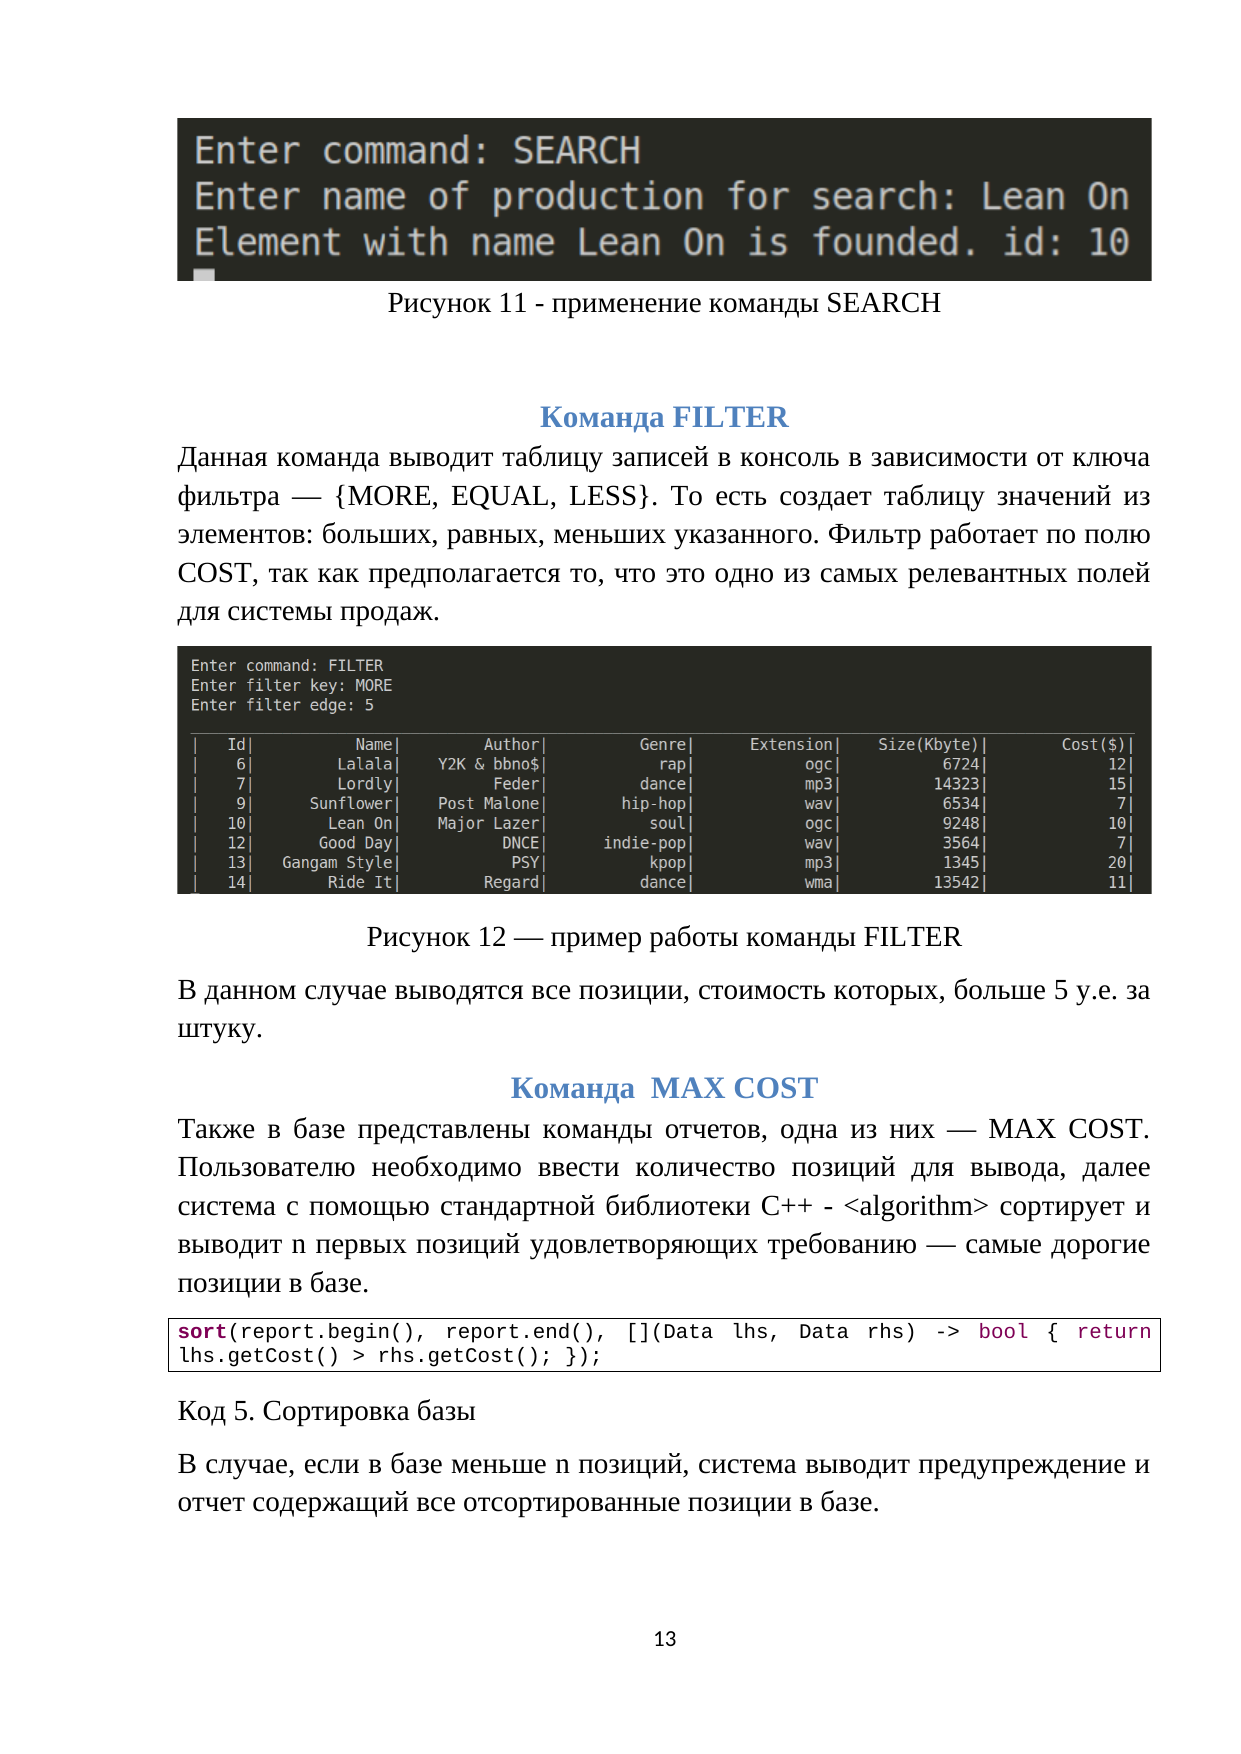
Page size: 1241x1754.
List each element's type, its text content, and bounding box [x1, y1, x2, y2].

text В случае, если в базе меньше n позиций, система выводит предупреждение и отчет содержащий все отсортированные позиции в базе. [177, 1446, 1152, 1518]
subtitle Команда MAX COST [177, 1070, 1152, 1106]
text Рисунок 11 - применение команды SEARCH [177, 281, 1152, 319]
text Также в базе представлены команды отчетов, одна из них — MAX COST. Пользователю необходимо ввести количество позиций для вывода, далее система с помощью стандартной библиотеки С++ - <algorithm> сортирует и выводит n первых позиций удовлетворяющих требованию — самые дорогие позиции в базе. [177, 1111, 1152, 1299]
text Данная команда выводит таблицу записей в консоль в зависимости от ключа фильтра — {MORE, EQUAL, LESS}. То есть создает таблицу значений из элементов: больших, равных, меньших указанного. Фильтр работает по полю COST, так как предполагается то, что это одно из самых релевантных полей для системы продаж. [177, 439, 1152, 627]
text sort(report.begin(), report.end(), [](Data lhs, Data rhs) -> bool { return lhs.getCost() > rhs.getCost(); }); [169, 1319, 1160, 1371]
subtitle Команда FILTER [177, 398, 1152, 434]
text Рисунок 12 — пример работы команды FILTER [177, 894, 1152, 952]
text В данном случае выводятся все позиции, стоимость которых, больше 5 у.е. за штуку. [177, 972, 1152, 1044]
picture [177, 118, 1152, 281]
text Код 5. Сортировка базы [177, 1393, 1152, 1426]
picture [177, 646, 1152, 894]
